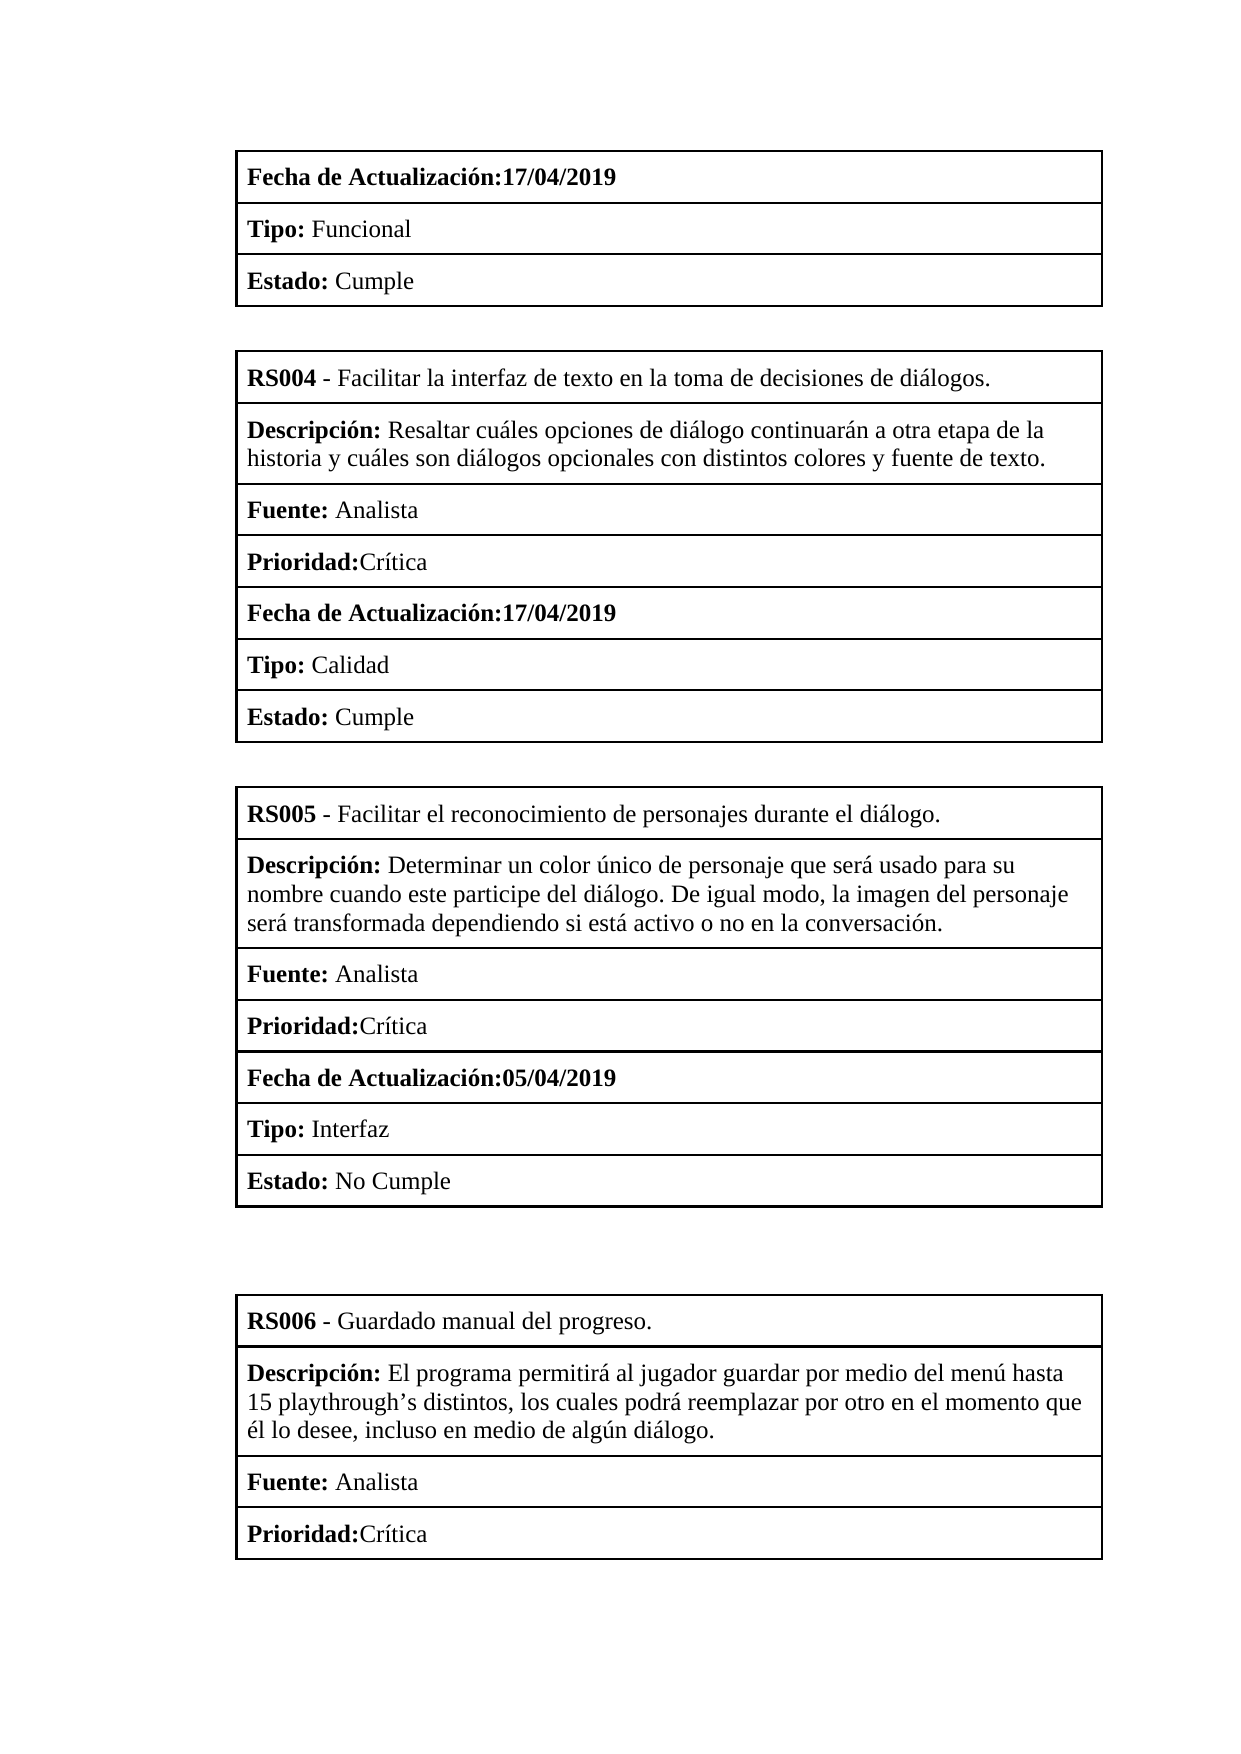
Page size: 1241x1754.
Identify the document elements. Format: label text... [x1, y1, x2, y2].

table_cell Prioridad:Crítica [238, 536, 1101, 586]
table_cell Prioridad:Crítica [238, 1001, 1101, 1050]
table_cell Estado: Cumple [238, 691, 1101, 741]
table_cell Descripción: Resaltar cuáles opciones de diálogo continuarán a otra etapa de la historia y cuáles son diálogos opcionales con distintos colores y fuente de texto. [238, 404, 1101, 483]
table_header RS006 - Guardado manual del progreso. [238, 1296, 1101, 1345]
table_cell Tipo: Interfaz [238, 1104, 1101, 1154]
table_cell Estado: No Cumple [238, 1156, 1101, 1205]
table_cell Tipo: Calidad [238, 640, 1101, 689]
table_cell Fecha de Actualización:17/04/2019 [238, 588, 1101, 638]
table_header RS004 - Facilitar la interfaz de texto en la toma de decisiones de diálogos. [238, 352, 1101, 402]
table_cell Fecha de Actualización:05/04/2019 [238, 1053, 1101, 1102]
table_cell Estado: Cumple [238, 255, 1101, 305]
table_cell Fecha de Actualización:17/04/2019 [238, 152, 1101, 202]
table_cell Fuente: Analista [238, 949, 1101, 999]
table_cell Fuente: Analista [238, 485, 1101, 534]
table_cell Prioridad:Crítica [238, 1508, 1101, 1558]
table_cell Descripción: Determinar un color único de personaje que será usado para su nombre cuando este participe del diálogo. De igual modo, la imagen del personaje será transformada dependiendo si está activo o no en la conversación. [238, 840, 1101, 947]
table_header RS005 - Facilitar el reconocimiento de personajes durante el diálogo. [238, 788, 1101, 838]
table_cell Fuente: Analista [238, 1457, 1101, 1506]
table_cell Tipo: Funcional [238, 204, 1101, 253]
table_cell Descripción: El programa permitirá al jugador guardar por medio del menú hasta 15 playthrough’s distintos, los cuales podrá reemplazar por otro en el momento que él lo desee, incluso en medio de algún diálogo. [238, 1348, 1101, 1454]
